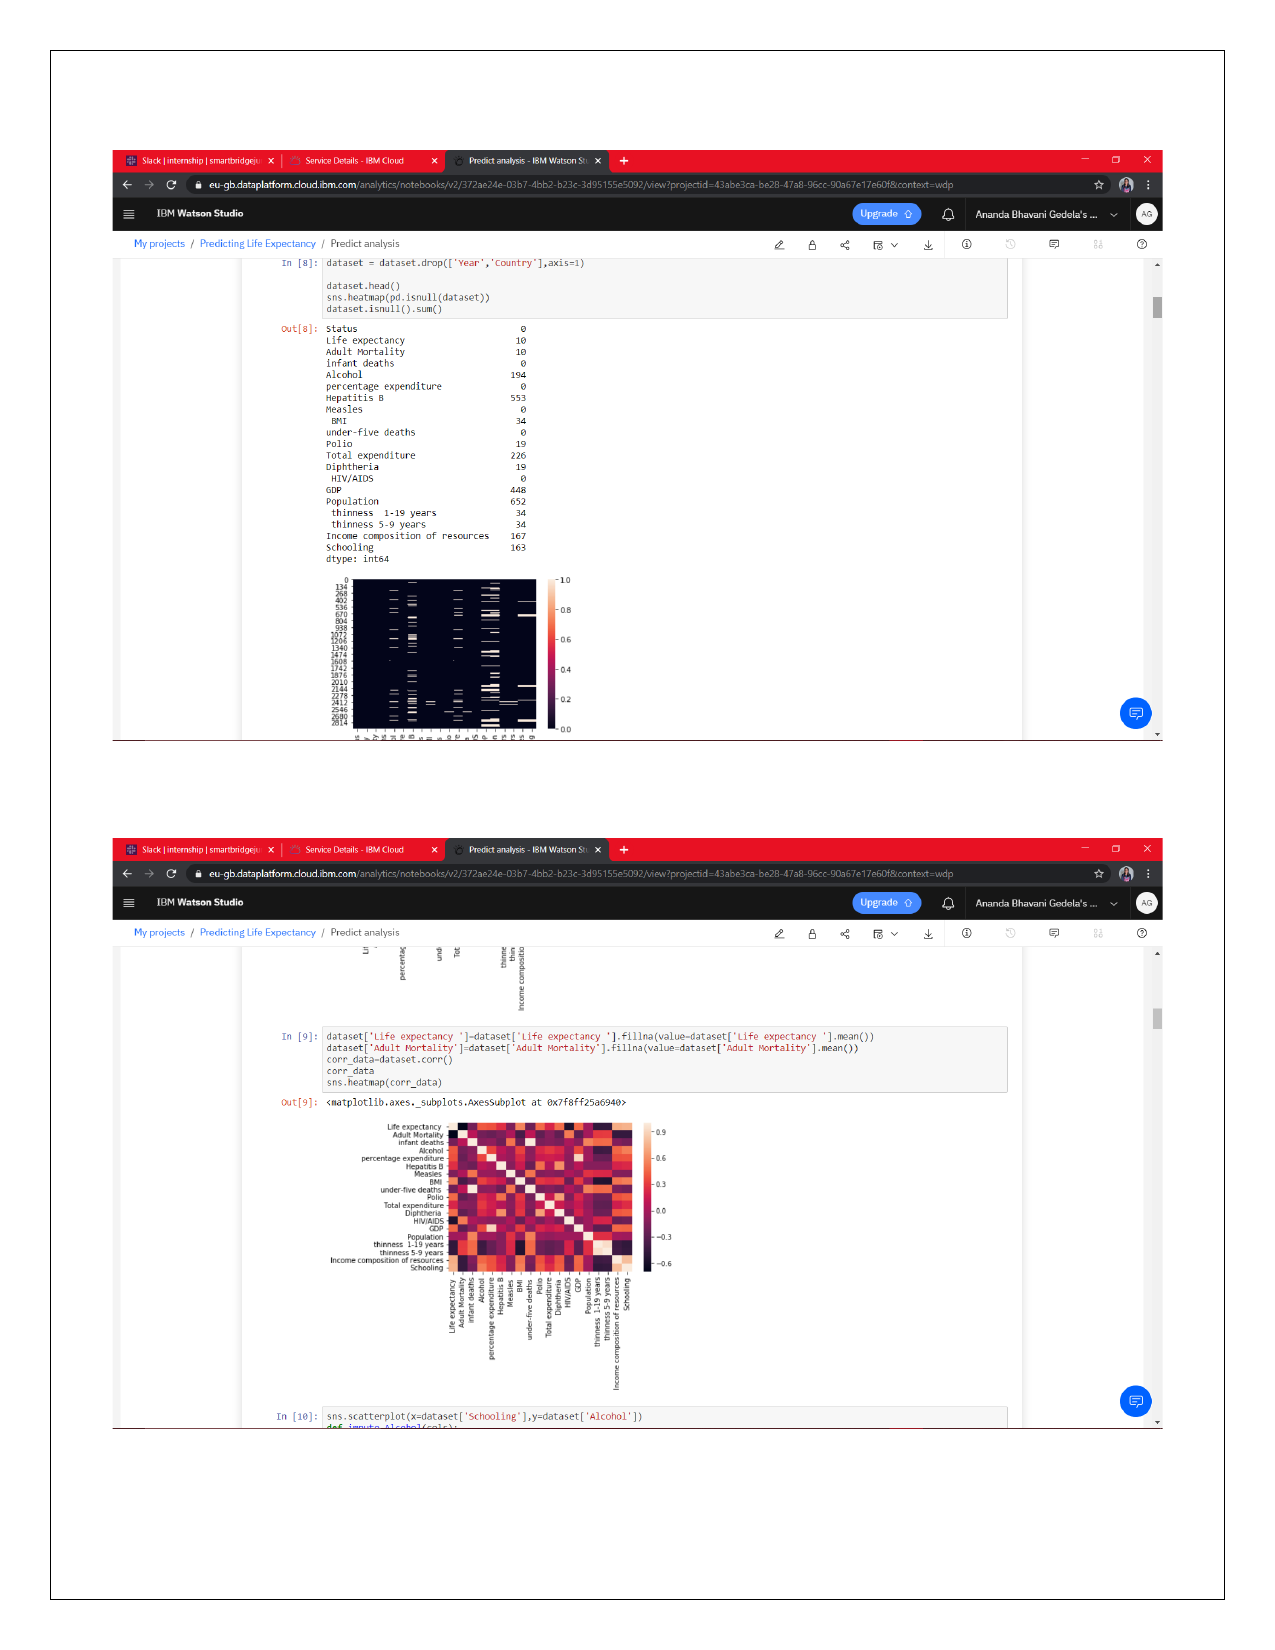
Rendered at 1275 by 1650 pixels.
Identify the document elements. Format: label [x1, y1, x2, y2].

picture [112, 150, 1163, 741]
picture [112, 838, 1163, 1429]
